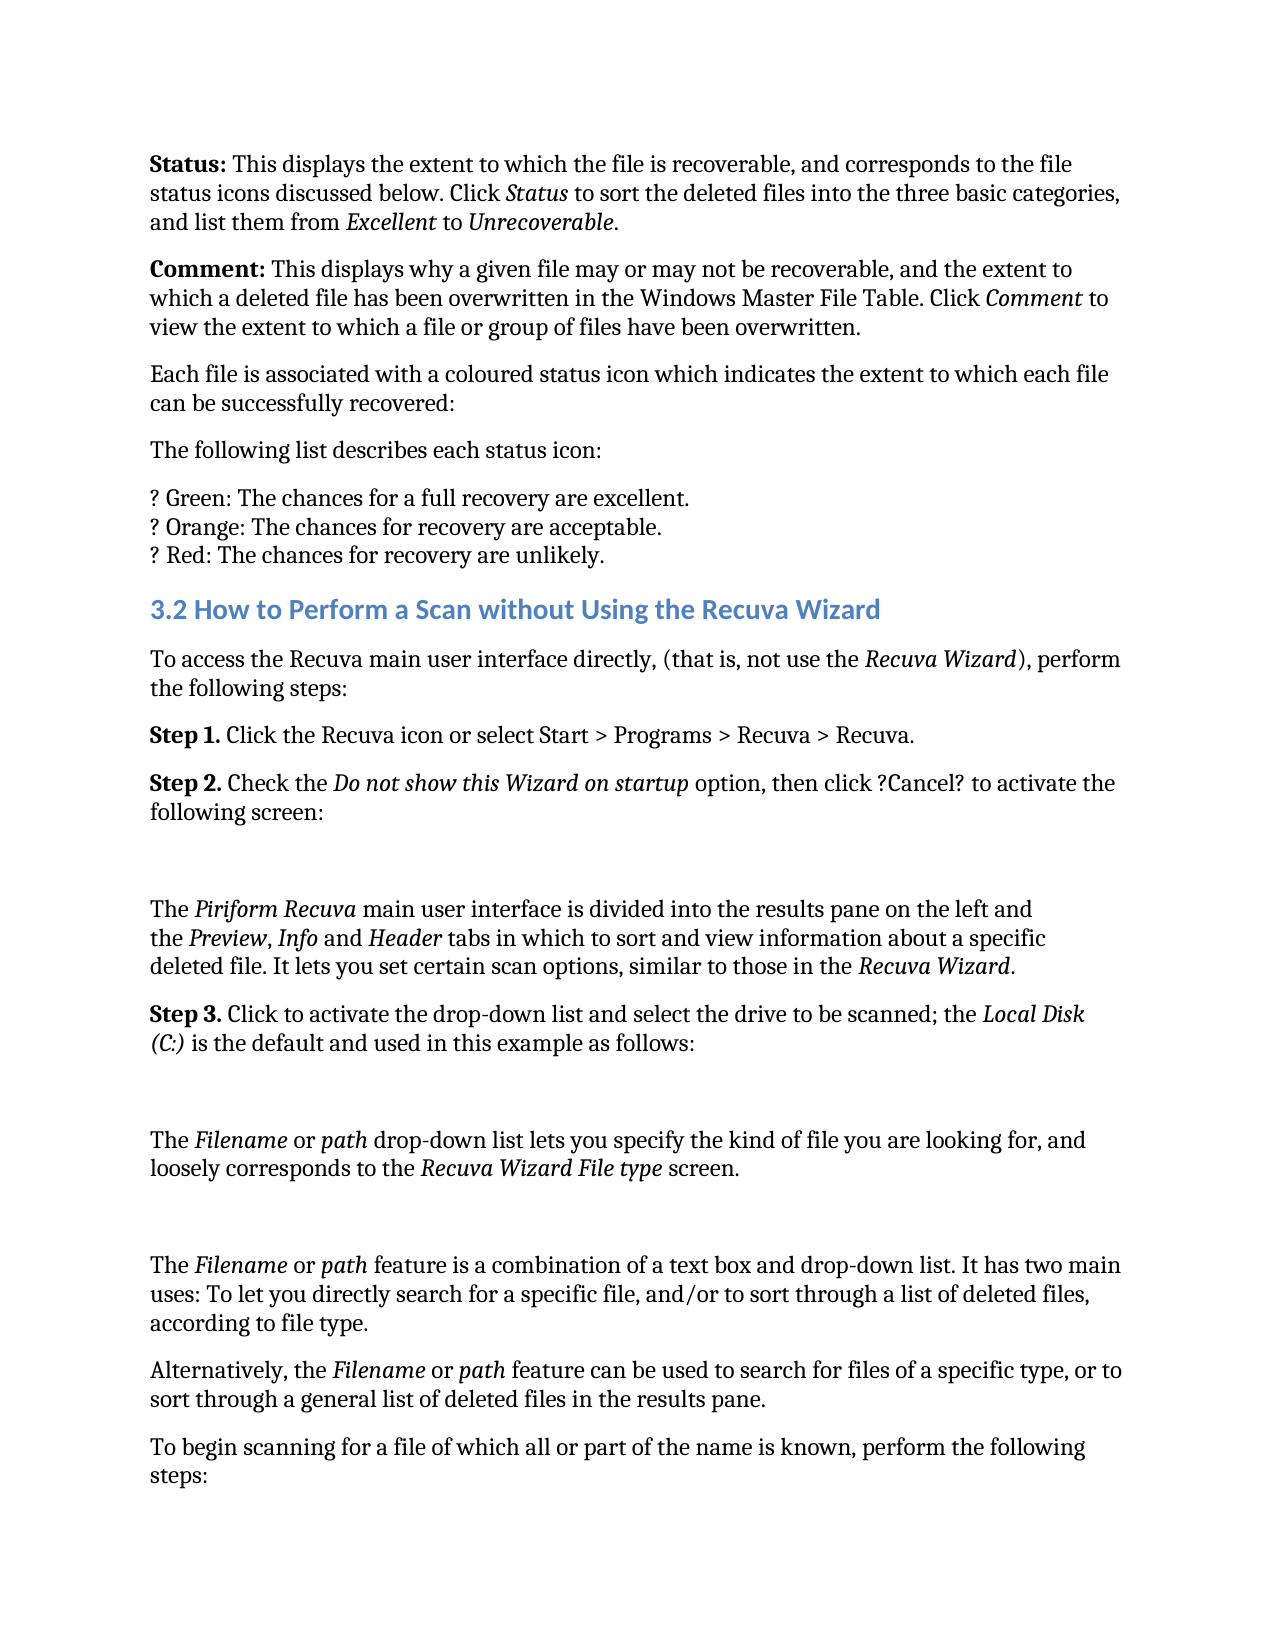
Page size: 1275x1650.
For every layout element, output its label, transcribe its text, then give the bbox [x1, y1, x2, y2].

text Comment: This displays why a given file may or may not be recoverable, and the extent to which a deleted file has been overwritten in the Windows Master File Table. Click Comment to view the extent to which a file or group of files have been overwritten. [150, 255, 1125, 341]
text To access the Recuva main user interface directly, (that is, not use the Recuva Wizard), perform the following steps: [150, 645, 1125, 703]
text Step 1. Click the Recuva icon or select Start > Programs > Recuva > Recuva. [150, 721, 1125, 750]
text The Piriform Recuva main user interface is divided into the results pane on the left and the Preview, Info and Header tabs in which to sort and view information about a specific deleted file. It lets you set certain scan options, similar to those in the Recuva Wizard. [150, 895, 1125, 981]
text Step 2. Check the Do not show this Wizard on startup option, then click ?Cancel? to activate the following screen: [150, 769, 1125, 826]
text Status: This displays the extent to which the file is recoverable, and corresponds to the file status icons discussed below. Click Status to sort the deleted files into the three basic categories, and list them from Excellent to Unrecoverable. [150, 150, 1125, 236]
text ? Green: The chances for a full recovery are excellent. ? Orange: The chances for recovery are acceptable. ? Red: The chances for recovery are unlikely. [150, 484, 1125, 570]
text The Filename or path feature is a combination of a text box and drop-down list. It has two main uses: To let you directly search for a specific file, and/or to sort through a list of deleted files, according to file type. [150, 1251, 1125, 1338]
text To begin scanning for a file of which all or part of the name is known, perform the following steps: [150, 1433, 1125, 1490]
subtitle 3.2 How to Perform a Scan without Using the Recuva Wizard [150, 591, 1125, 626]
text The following list describes each status icon: [150, 436, 1125, 465]
text The Filename or path drop-down list lets you specify the kind of file you are looking for, and loosely corresponds to the Recuva Wizard File type screen. [150, 1126, 1125, 1183]
text Step 3. Click to activate the drop-down list and select the drive to be scanned; the Local Disk (C:) is the default and used in this example as follows: [150, 1000, 1125, 1057]
text Each file is associated with a coloured status icon which indicates the extent to which each file can be successfully recovered: [150, 360, 1125, 417]
text Alternatively, the Filename or path feature can be used to search for files of a specific type, or to sort through a general list of deleted files in the results pane. [150, 1356, 1125, 1414]
